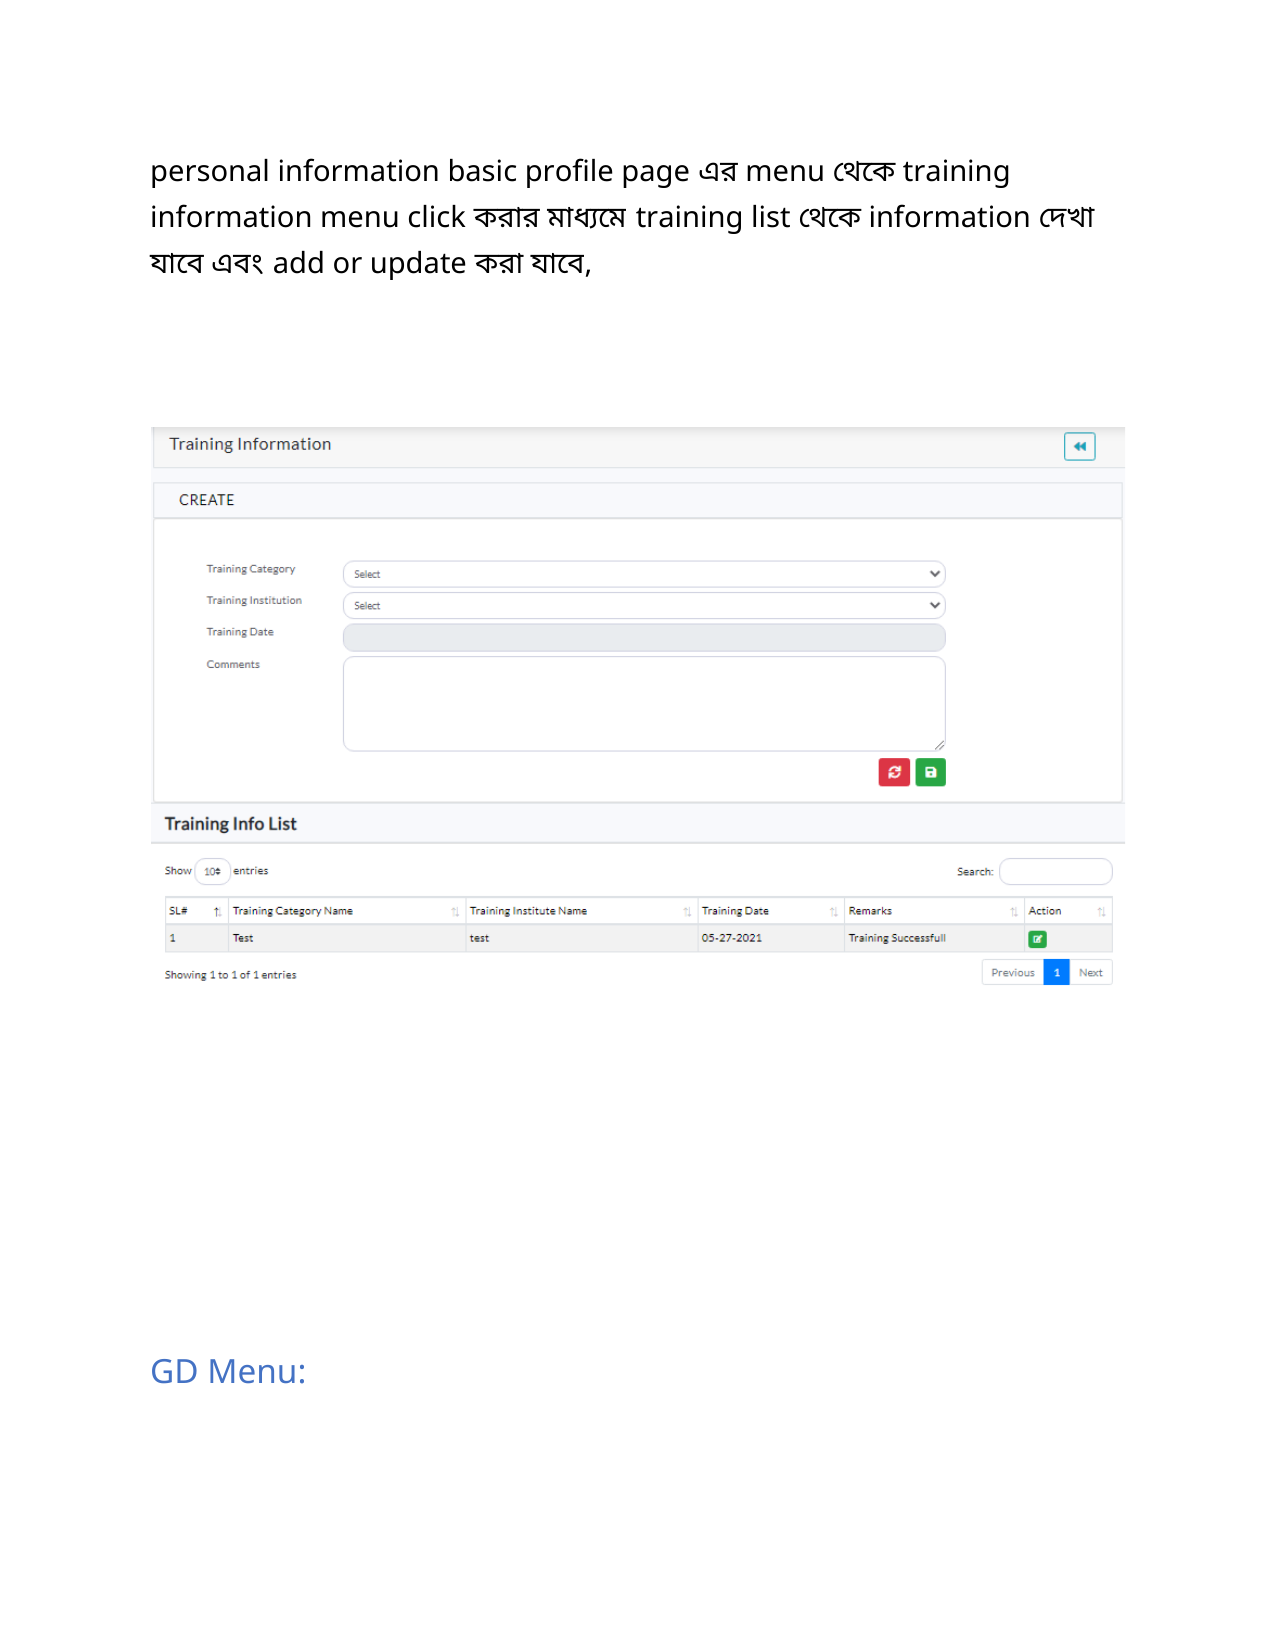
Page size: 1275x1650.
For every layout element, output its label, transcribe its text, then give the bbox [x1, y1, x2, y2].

text GD Menu: [150, 1348, 1125, 1394]
picture [151, 427, 1125, 997]
text personal information basic profile page এর menu থেকে training information menu click করার মাধ্যমে training list থেকে information দেখা যাবে এবং add or update করা যাবে, [150, 150, 1125, 285]
